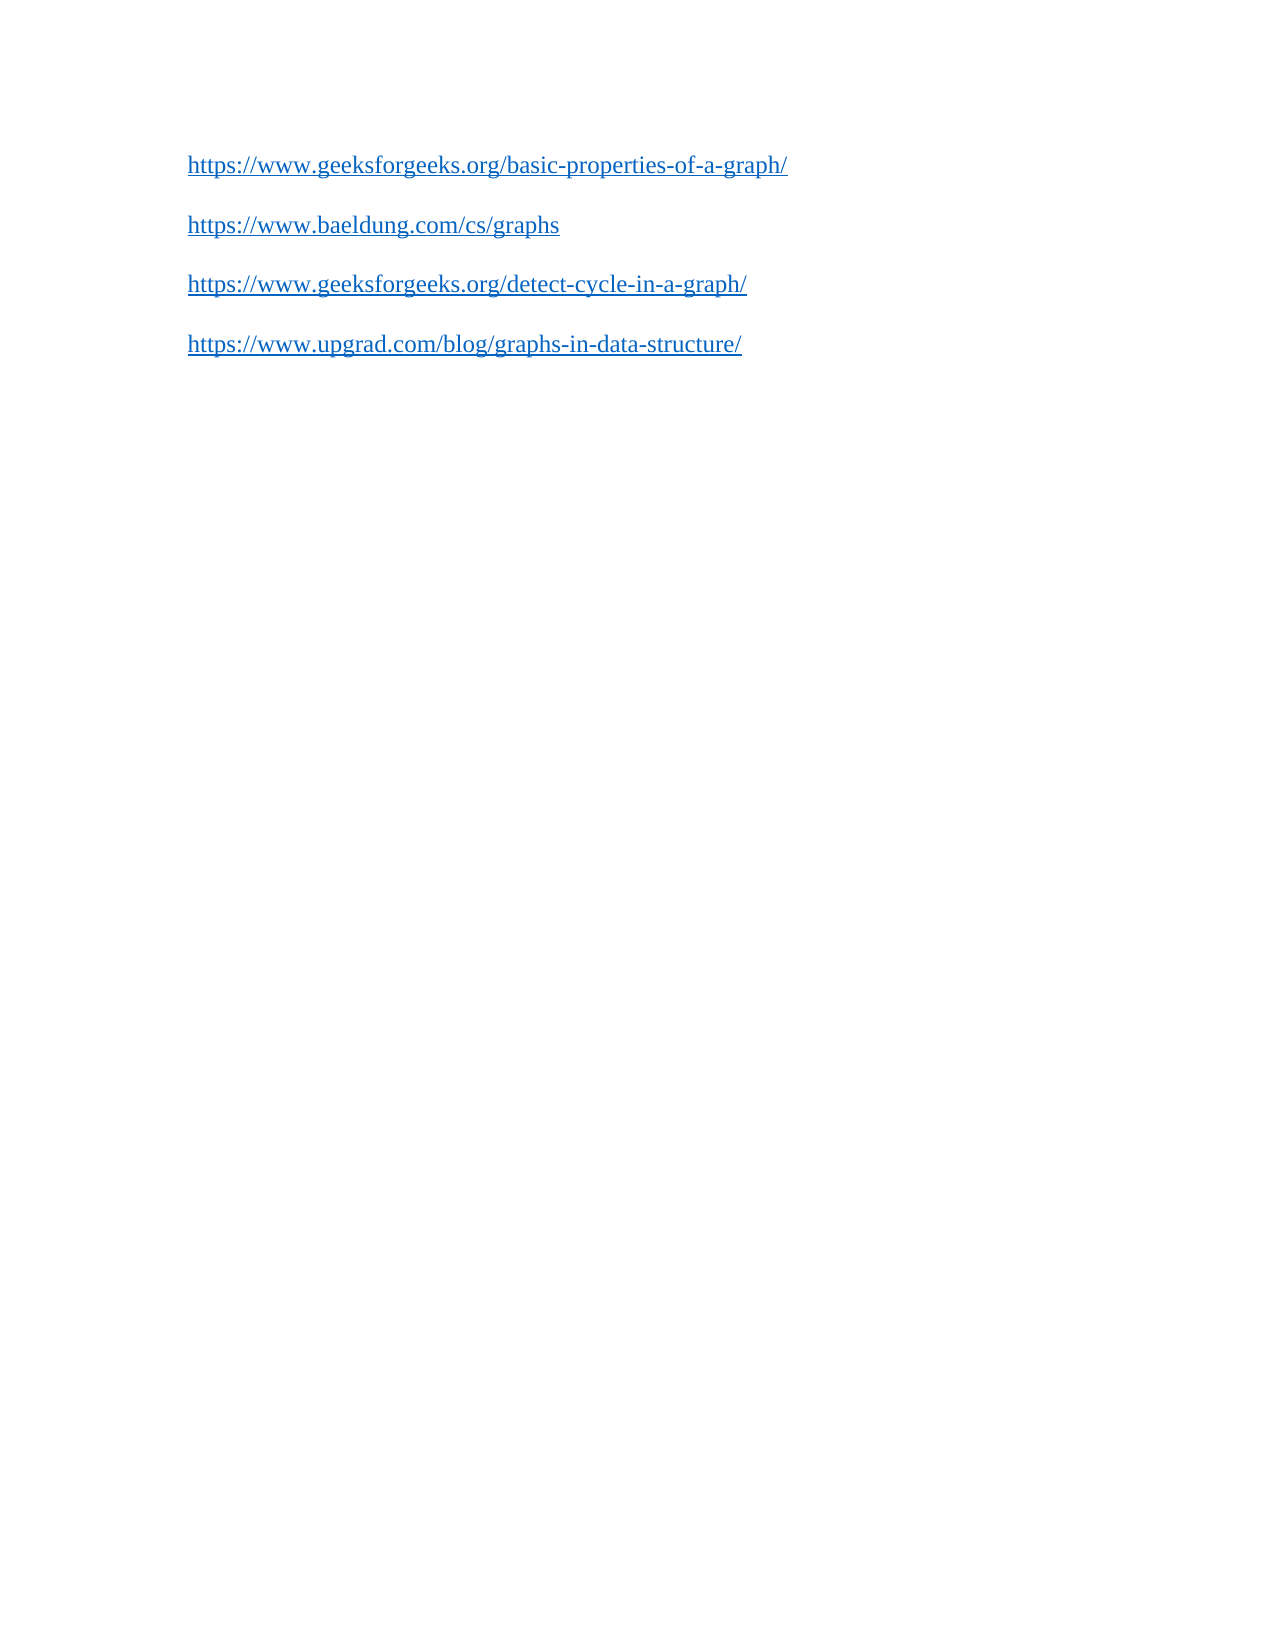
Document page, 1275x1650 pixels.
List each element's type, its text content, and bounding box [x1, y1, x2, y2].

text https://www.geeksforgeeks.org/basic-properties-of-a-graph/ [187, 150, 1125, 179]
text https://www.geeksforgeeks.org/detect-cycle-in-a-graph/ [187, 269, 1125, 298]
text https://www.upgrad.com/blog/graphs-in-data-structure/ [187, 329, 1125, 358]
text https://www.baeldung.com/cs/graphs [187, 210, 1125, 238]
